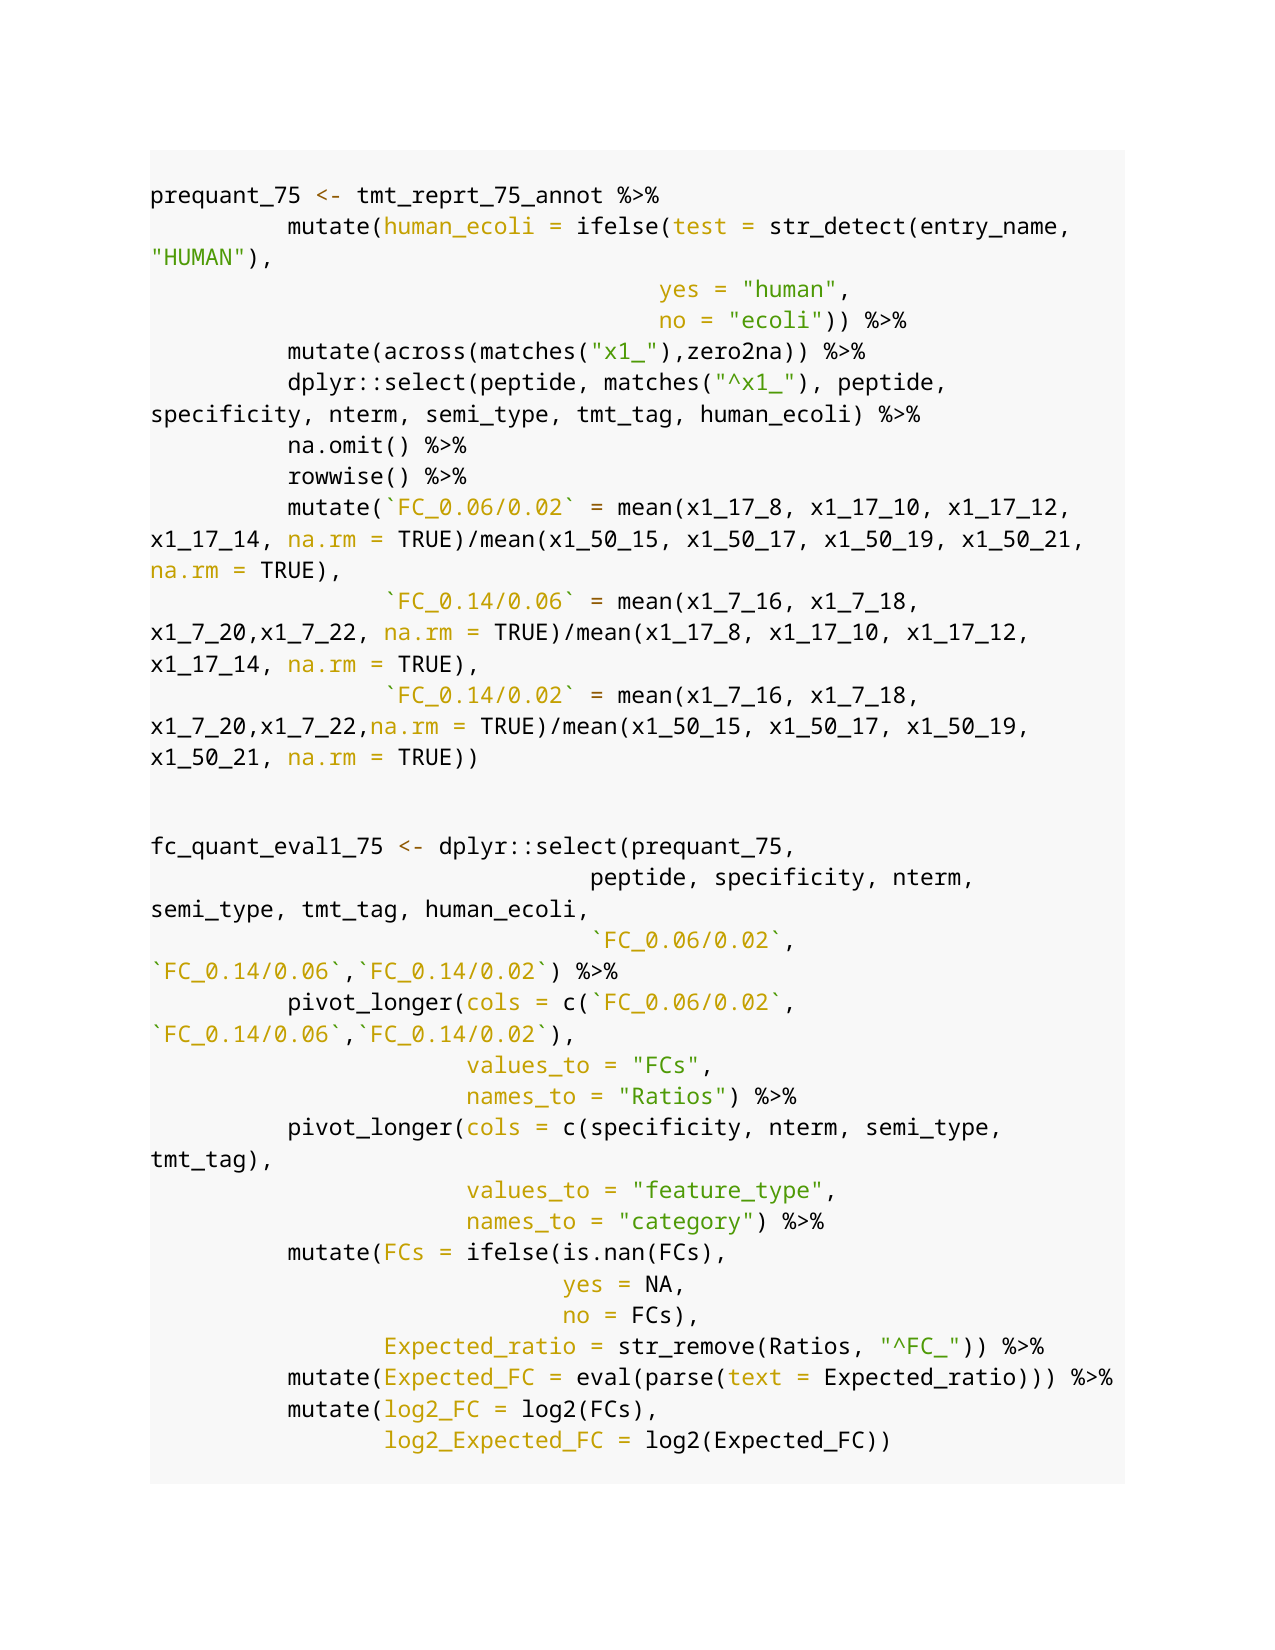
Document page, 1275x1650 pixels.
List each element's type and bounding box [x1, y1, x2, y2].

text [150, 150, 1125, 1484]
